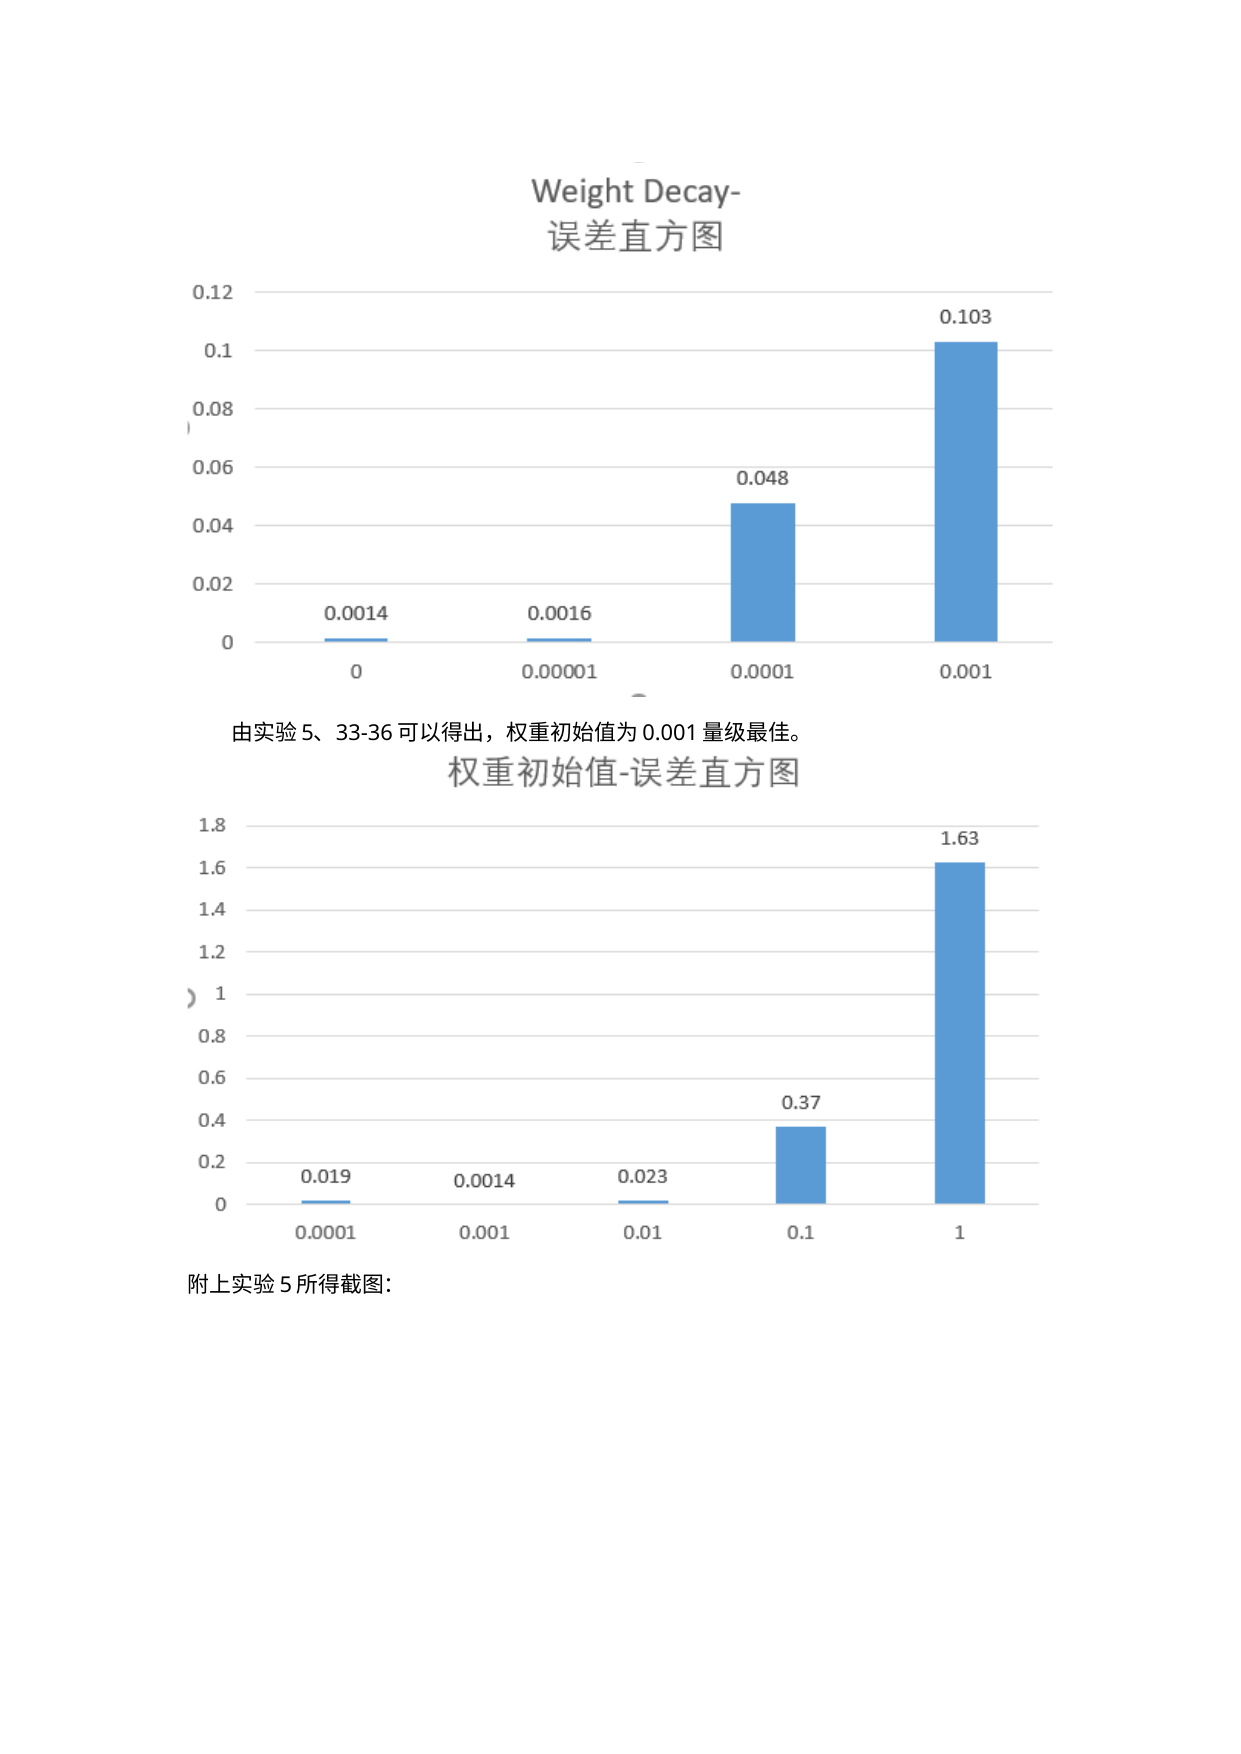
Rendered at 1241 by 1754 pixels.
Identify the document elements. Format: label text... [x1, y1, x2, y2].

picture [187, 747, 1053, 1251]
text 由实验5、33-36可以得出，权重初始值为0.001量级最佳。 [187, 714, 1053, 747]
text 附上实验5所得截图： [187, 1267, 1053, 1299]
picture [187, 162, 1053, 697]
